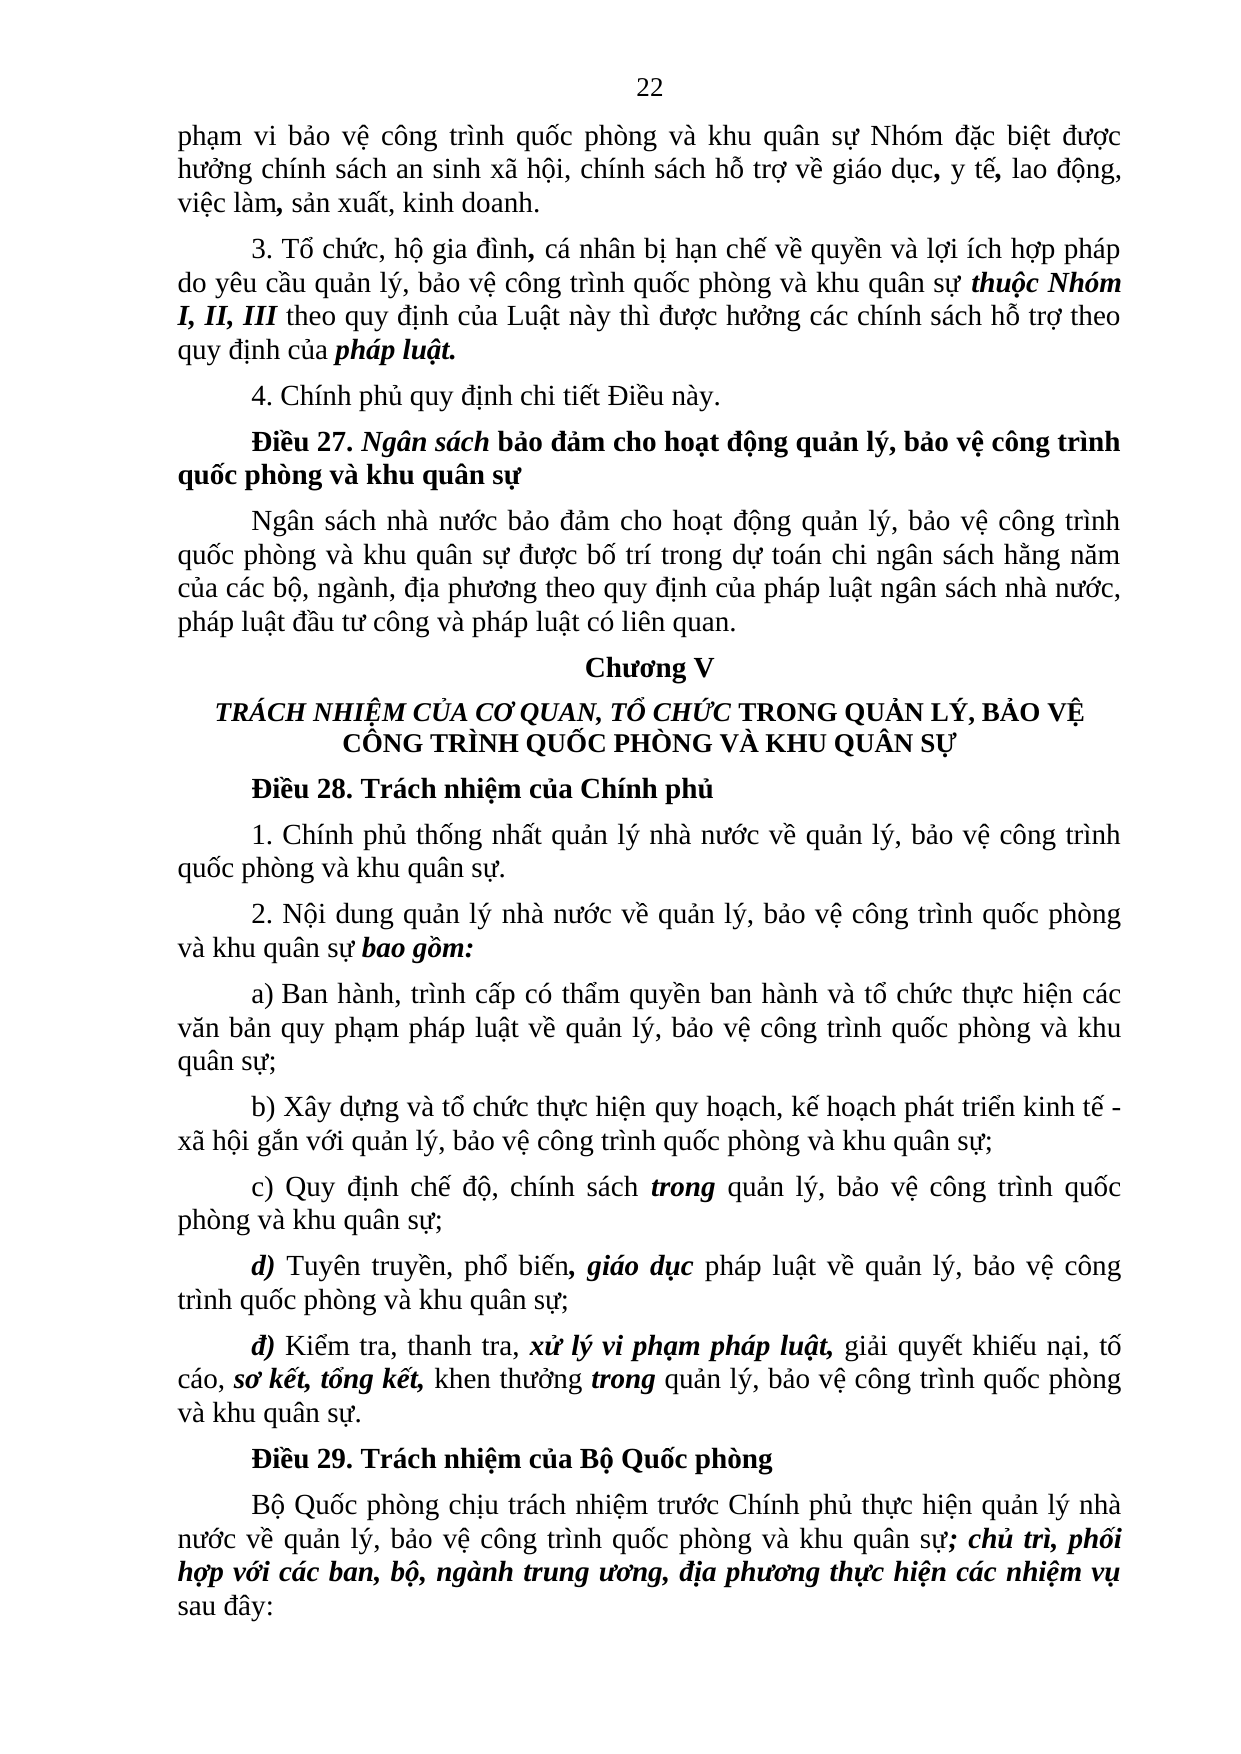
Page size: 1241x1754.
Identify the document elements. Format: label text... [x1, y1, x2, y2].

text đ) Kiểm tra, thanh tra, xử lý vi phạm pháp luật, giải quyết khiếu nại, tố cáo, sơ kết, tổng kết, khen thưởng trong quản lý, bảo vệ công trình quốc phòng và khu quân sự. [177, 1328, 1122, 1429]
text Chương V [177, 650, 1122, 684]
text Bộ Quốc phòng chịu trách nhiệm trước Chính phủ thực hiện quản lý nhà nước về quản lý, bảo vệ công trình quốc phòng và khu quân sự; chủ trì, phối hợp với các ban, bộ, ngành trung ương, địa phương thực hiện các nhiệm vụ sau đây: [177, 1487, 1122, 1621]
text Ngân sách nhà nước bảo đảm cho hoạt động quản lý, bảo vệ công trình quốc phòng và khu quân sự được bố trí trong dự toán chi ngân sách hằng năm của các bộ, ngành, địa phương theo quy định của pháp luật ngân sách nhà nước, pháp luật đầu tư công và pháp luật có liên quan. [177, 503, 1122, 638]
text Điều 28. Trách nhiệm của Chính phủ [177, 771, 1122, 804]
text b) Xây dựng và tổ chức thực hiện quy hoạch, kế hoạch phát triển kinh tế - xã hội gắn với quản lý, bảo vệ công trình quốc phòng và khu quân sự; [177, 1089, 1122, 1156]
text 4. Chính phủ quy định chi tiết Điều này. [177, 378, 1122, 411]
text 3. Tổ chức, hộ gia đình, cá nhân bị hạn chế về quyền và lợi ích hợp pháp do yêu cầu quản lý, bảo vệ công trình quốc phòng và khu quân sự thuộc Nhóm I, II, III theo quy định của Luật này thì được hưởng các chính sách hỗ trợ theo quy định của pháp luật. [177, 231, 1122, 365]
text TRÁCH NHIỆM CỦA CƠ QUAN, TỔ CHỨC TRONG QUẢN LÝ, BẢO VỆ CÔNG TRÌNH QUỐC PHÒNG VÀ KHU QUÂN SỰ [177, 696, 1122, 758]
text 1. Chính phủ thống nhất quản lý nhà nước về quản lý, bảo vệ công trình quốc phòng và khu quân sự. [177, 817, 1122, 884]
text a) Ban hành, trình cấp có thẩm quyền ban hành và tổ chức thực hiện các văn bản quy phạm pháp luật về quản lý, bảo vệ công trình quốc phòng và khu quân sự; [177, 976, 1122, 1077]
text Điều 27. Ngân sách bảo đảm cho hoạt động quản lý, bảo vệ công trình quốc phòng và khu quân sự [177, 424, 1122, 491]
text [177, 118, 1122, 219]
text 2. Nội dung quản lý nhà nước về quản lý, bảo vệ công trình quốc phòng và khu quân sự bao gồm: [177, 897, 1122, 964]
text c) Quy định chế độ, chính sách trong quản lý, bảo vệ công trình quốc phòng và khu quân sự; [177, 1169, 1122, 1236]
text d) Tuyên truyền, phổ biến, giáo dục pháp luật về quản lý, bảo vệ công trình quốc phòng và khu quân sự; [177, 1248, 1122, 1316]
text Điều 29. Trách nhiệm của Bộ Quốc phòng [177, 1441, 1122, 1475]
